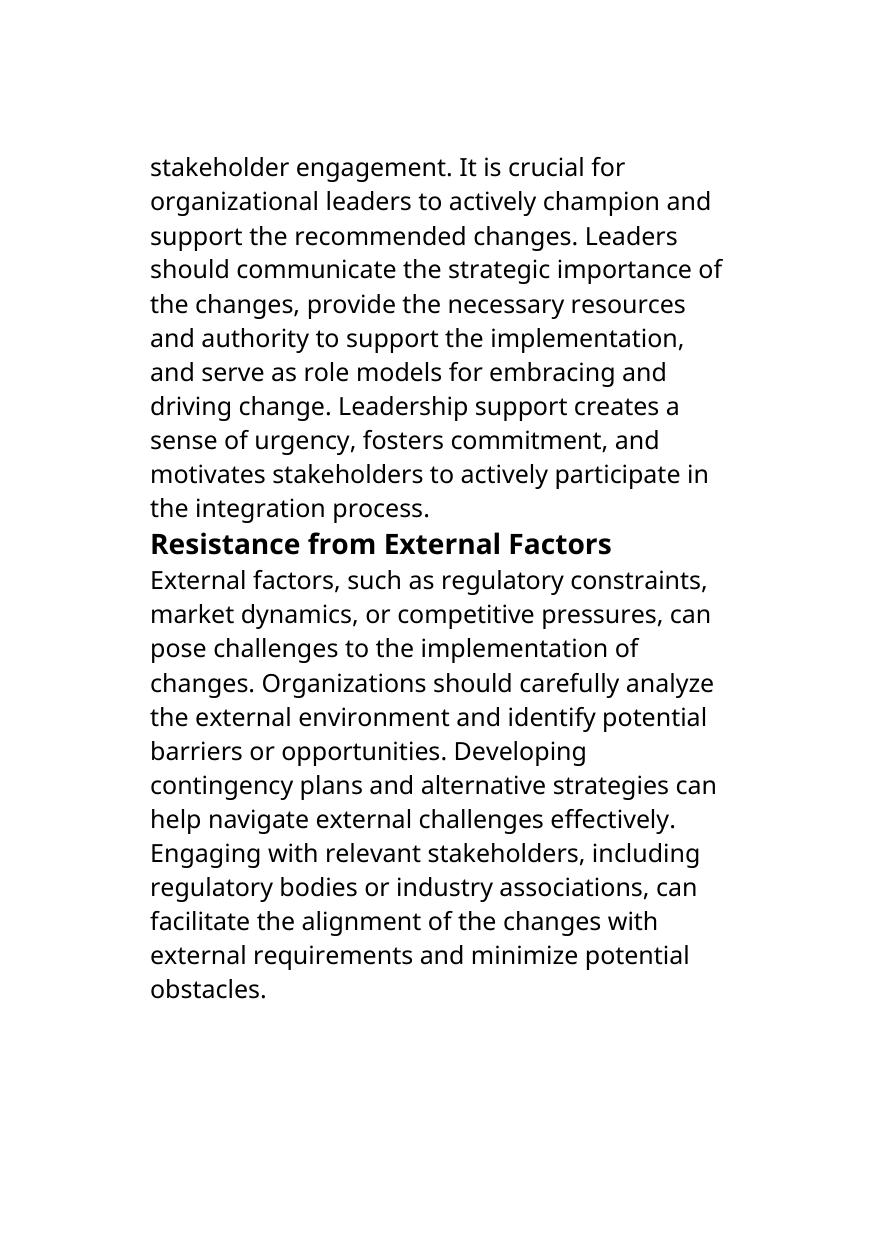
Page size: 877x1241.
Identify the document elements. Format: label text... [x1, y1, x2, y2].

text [150, 150, 727, 525]
subtitle Resistance from External Factors [150, 525, 727, 563]
text External factors, such as regulatory constraints, market dynamics, or competitive pressures, can pose challenges to the implementation of changes. Organizations should carefully analyze the external environment and identify potential barriers or opportunities. Developing contingency plans and alternative strategies can help navigate external challenges effectively. Engaging with relevant stakeholders, including regulatory bodies or industry associations, can facilitate the alignment of the changes with external requirements and minimize potential obstacles. [150, 563, 727, 1006]
